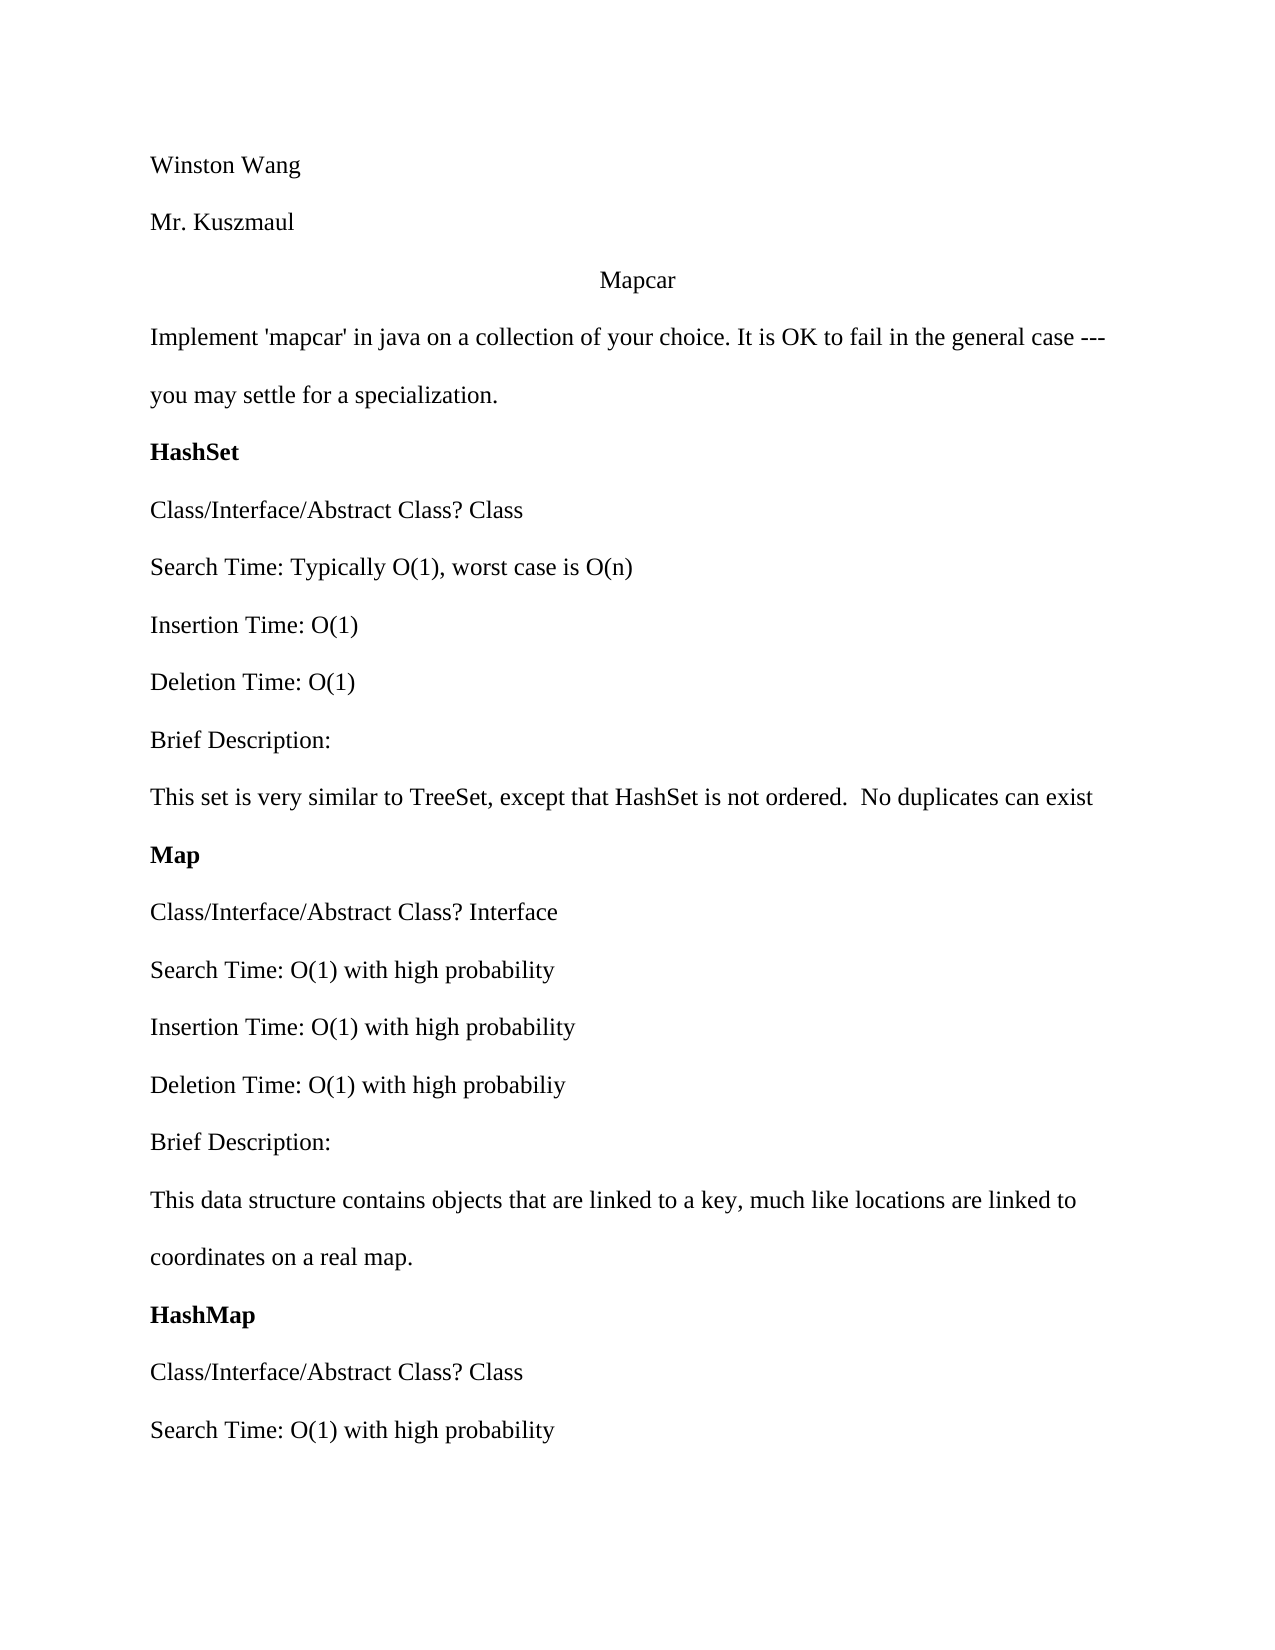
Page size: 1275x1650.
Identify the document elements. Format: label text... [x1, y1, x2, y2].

text Insertion Time: O(1) [150, 610, 1125, 639]
text Brief Description: [150, 725, 1125, 754]
text Mapcar [150, 265, 1125, 294]
text This set is very similar to TreeSet, except that HashSet is not ordered. No duplicates can exist [150, 782, 1125, 811]
text Class/Interface/Abstract Class? Class [150, 495, 1125, 524]
text Class/Interface/Abstract Class? Class [150, 1357, 1125, 1386]
text Deletion Time: O(1) [150, 667, 1125, 696]
text Search Time: O(1) with high probability [150, 1415, 1125, 1444]
text Mr. Kuszmaul [150, 207, 1125, 236]
text Winston Wang [150, 150, 1125, 179]
text Search Time: O(1) with high probability [150, 955, 1125, 984]
text Class/Interface/Abstract Class? Interface [150, 897, 1125, 926]
text Map [150, 840, 1125, 869]
text This data structure contains objects that are linked to a key, much like locations are linked to coordinates on a real map. [150, 1185, 1125, 1271]
text HashMap [150, 1300, 1125, 1329]
text Deletion Time: O(1) with high probabiliy [150, 1070, 1125, 1099]
text Search Time: Typically O(1), worst case is O(n) [150, 552, 1125, 581]
text Brief Description: [150, 1127, 1125, 1156]
text Insertion Time: O(1) with high probability [150, 1012, 1125, 1041]
text Implement 'mapcar' in java on a collection of your choice. It is OK to fail in the general case --- you may settle for a specialization. [150, 322, 1125, 409]
text HashSet [150, 437, 1125, 466]
